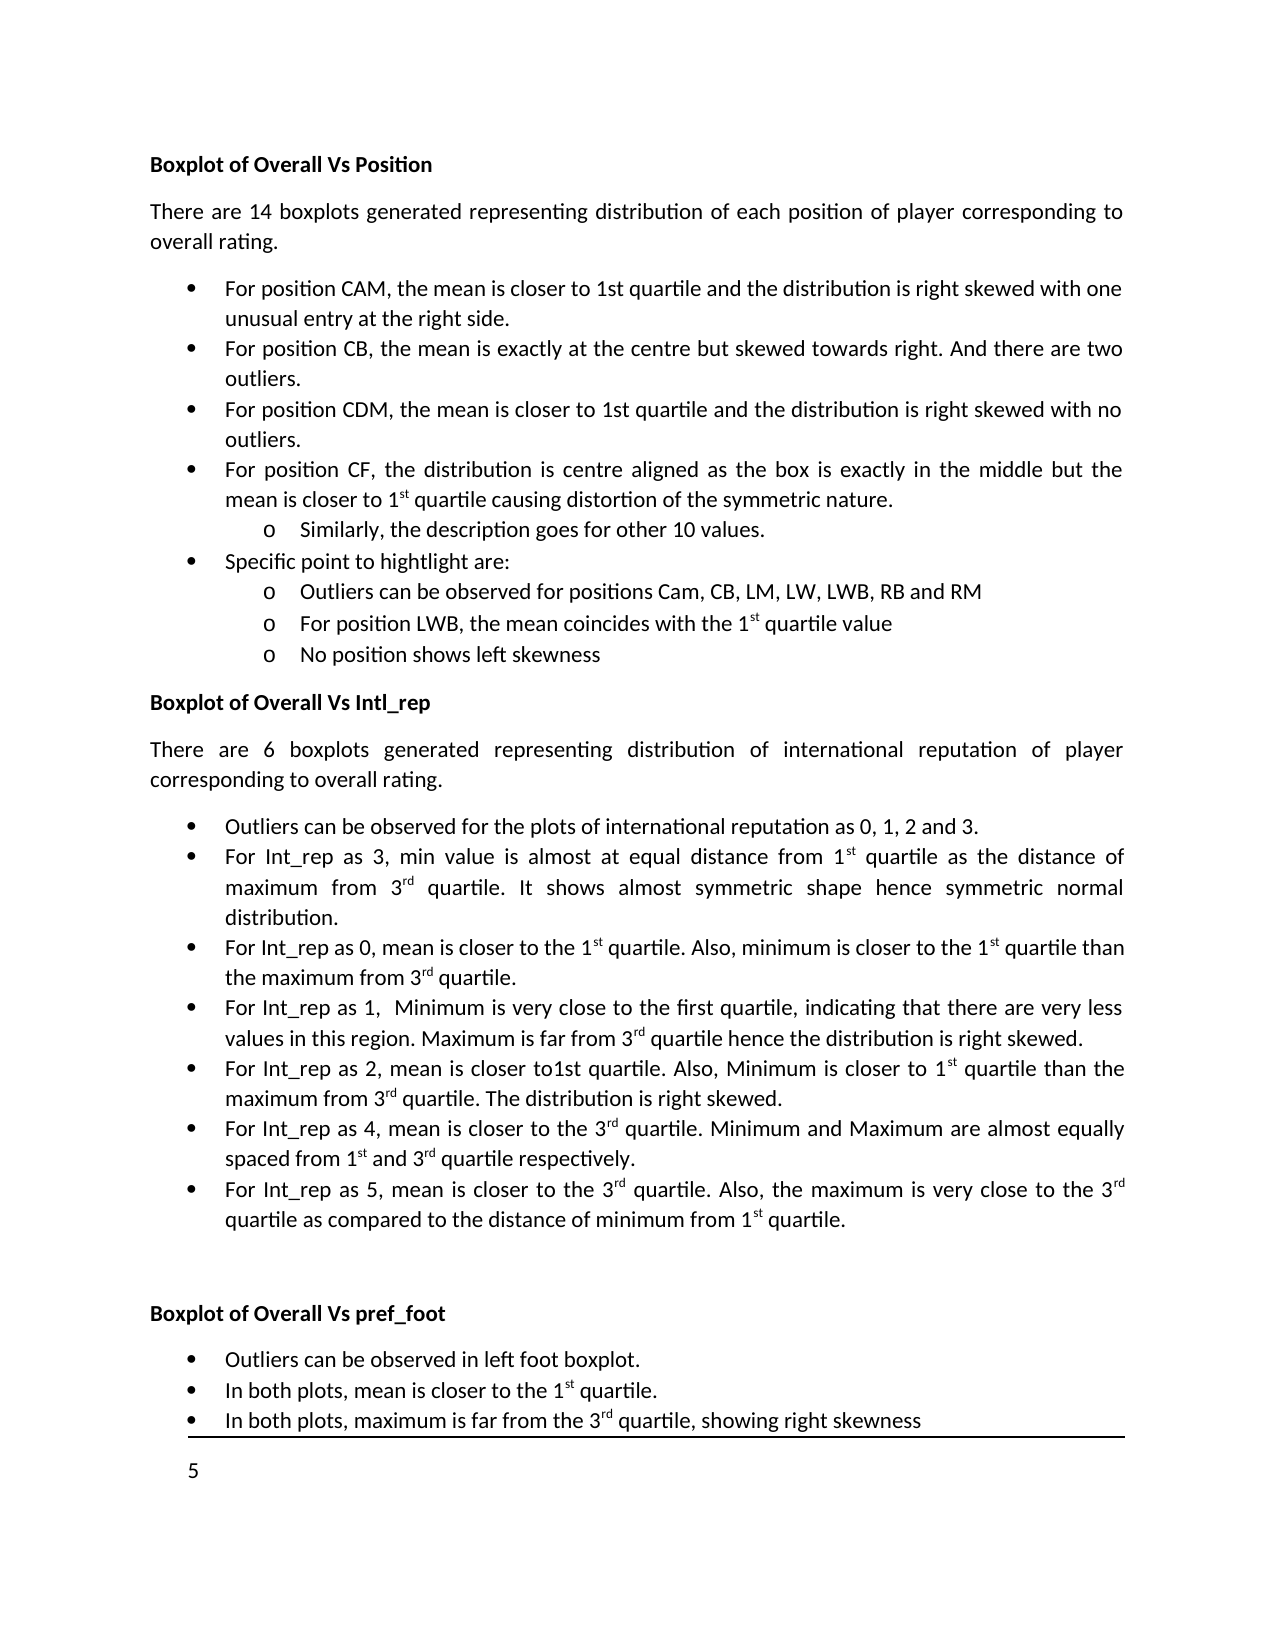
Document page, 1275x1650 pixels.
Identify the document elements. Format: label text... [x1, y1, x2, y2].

list In both plots, mean is closer to the 1st quartile. [187, 1376, 1125, 1404]
list Outliers can be observed for positions Cam, CB, LM, LW, LWB, RB and RM [262, 577, 1125, 606]
list For Int_rep as 0, mean is closer to the 1st quartile. Also, minimum is closer to the 1st quartile than the maximum from 3rd quartile. [187, 933, 1125, 991]
list Similarly, the description goes for other 10 values. [262, 516, 1125, 545]
list Specific point to hightlight are: [187, 547, 1125, 575]
text There are 6 boxplots generated representing distribution of international reputation of player corresponding to overall rating. [150, 735, 1125, 793]
list For Int_rep as 5, mean is closer to the 3rd quartile. Also, the maximum is very close to the 3rd quartile as compared to the distance of minimum from 1st quartile. [187, 1175, 1125, 1233]
list In both plots, maximum is far from the 3rd quartile, showing right skewness [187, 1406, 1125, 1438]
list No position shows left skewness [262, 640, 1125, 669]
list For position CF, the distribution is centre aligned as the box is exactly in the middle but the mean is closer to 1st quartile causing distortion of the symmetric nature. [187, 455, 1125, 513]
text Boxplot of Overall Vs Position [150, 150, 1125, 178]
list Outliers can be observed in left foot boxplot. [187, 1346, 1125, 1374]
list For Int_rep as 3, min value is almost at equal distance from 1st quartile as the distance of maximum from 3rd quartile. It shows almost symmetric shape hence symmetric normal distribution. [187, 842, 1125, 931]
list For Int_rep as 4, mean is closer to the 3rd quartile. Minimum and Maximum are almost equally spaced from 1st and 3rd quartile respectively. [187, 1114, 1125, 1173]
text 5 [187, 1457, 1125, 1484]
list For Int_rep as 1, Minimum is very close to the first quartile, indicating that there are very less values in this region. Maximum is far from 3rd quartile hence the distribution is right skewed. [187, 993, 1125, 1052]
list For position LWB, the mean coincides with the 1st quartile value [262, 609, 1125, 638]
list Outliers can be observed for the plots of international reputation as 0, 1, 2 and 3. [187, 812, 1125, 840]
list For position CB, the mean is exactly at the centre but skewed towards right. And there are two outliers. [187, 334, 1125, 393]
text Boxplot of Overall Vs pref_foot [150, 1299, 1125, 1327]
text Boxplot of Overall Vs Intl_rep [150, 688, 1125, 716]
list For position CAM, the mean is closer to 1st quartile and the distribution is right skewed with one unusual entry at the right side. [187, 274, 1125, 332]
list For position CDM, the mean is closer to 1st quartile and the distribution is right skewed with no outliers. [187, 395, 1125, 453]
text There are 14 boxplots generated representing distribution of each position of player corresponding to overall rating. [150, 197, 1125, 255]
list For Int_rep as 2, mean is closer to1st quartile. Also, Minimum is closer to 1st quartile than the maximum from 3rd quartile. The distribution is right skewed. [187, 1054, 1125, 1112]
